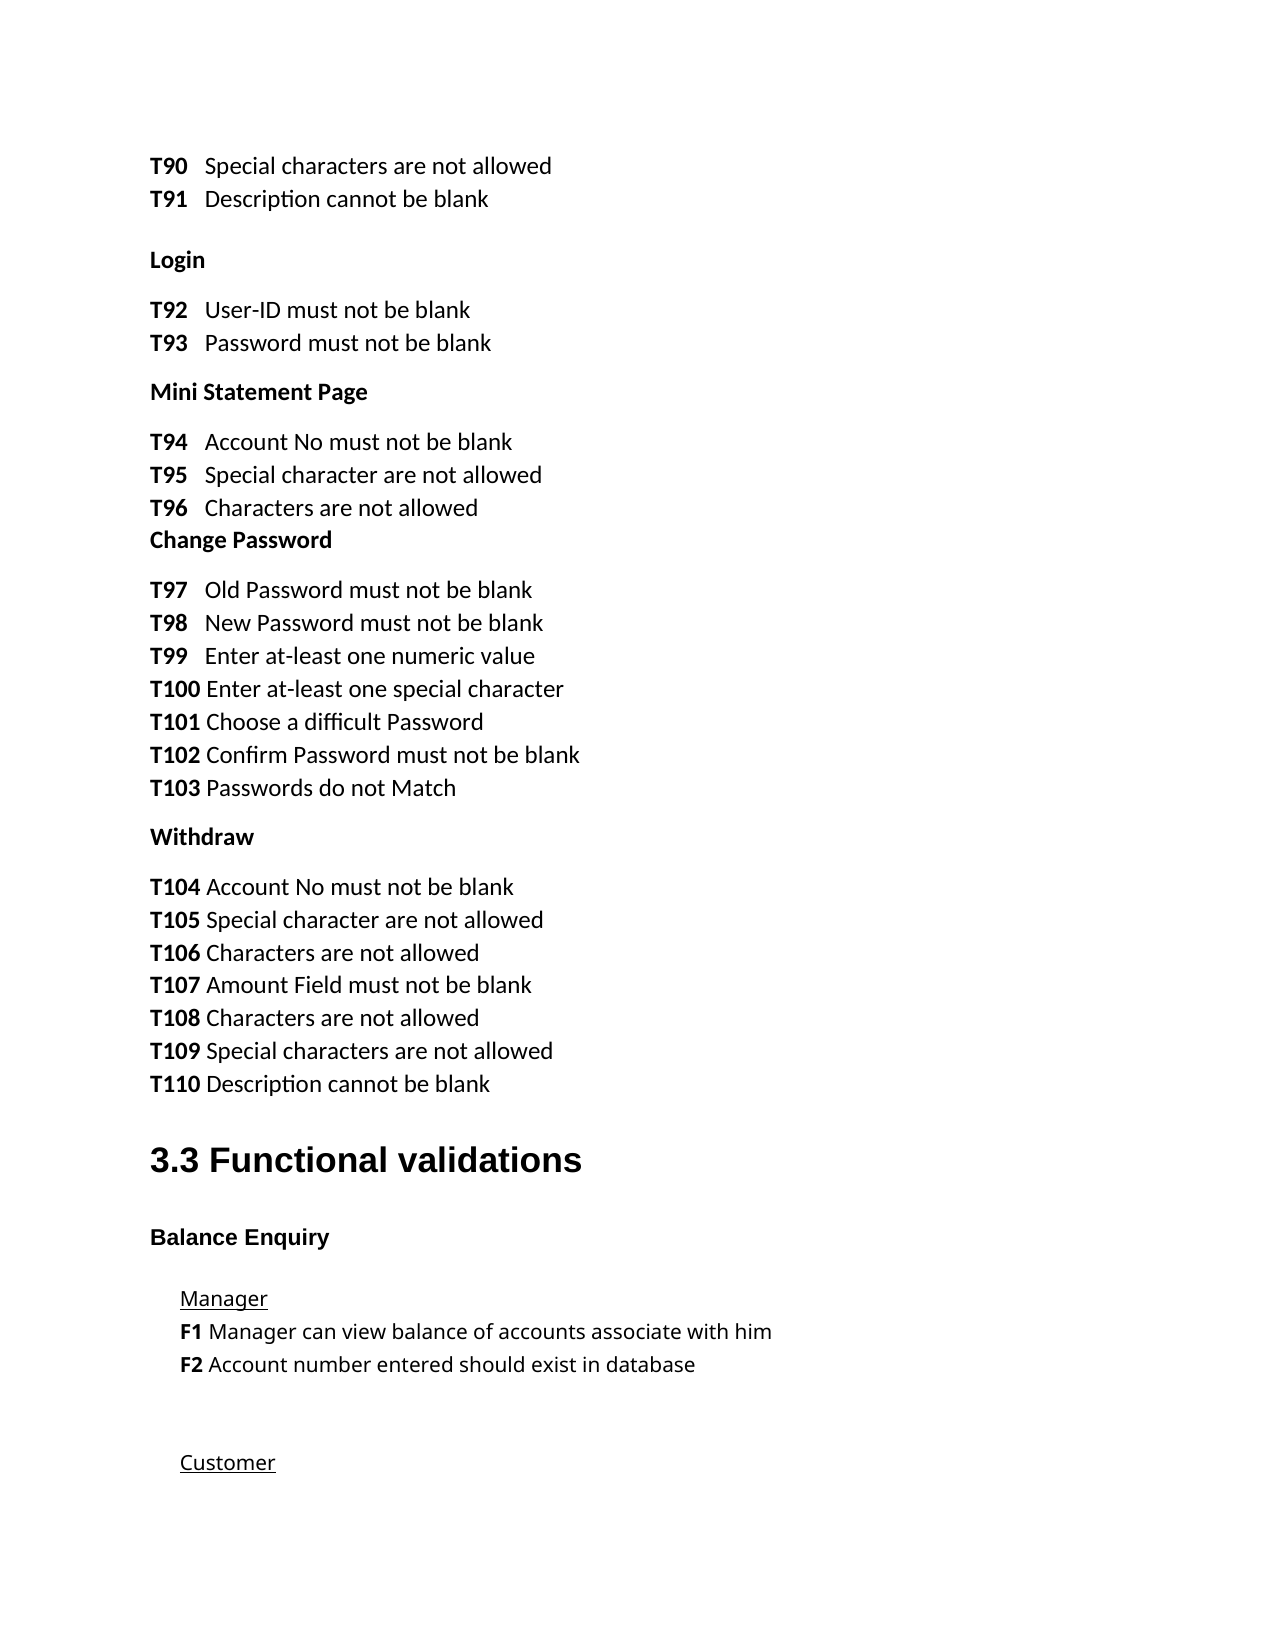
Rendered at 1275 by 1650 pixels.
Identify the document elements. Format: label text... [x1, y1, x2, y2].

text T92 User-ID must not be blank [150, 294, 1125, 324]
text T91 Description cannot be blank [150, 183, 1125, 213]
text T103 Passwords do not Match [150, 772, 1125, 802]
text Customer [150, 1448, 1125, 1476]
text T108 Characters are not allowed [150, 1003, 1125, 1033]
text T98 New Password must not be blank [150, 607, 1125, 638]
text T106 Characters are not allowed [150, 937, 1125, 967]
text T110 Description cannot be blank [150, 1068, 1125, 1099]
subtitle 3.3 Functional validations [150, 1139, 1125, 1179]
text T97 Old Password must not be blank [150, 574, 1125, 605]
text T100 Enter at-least one special character [150, 673, 1125, 703]
text T90 Special characters are not allowed [150, 150, 1125, 181]
text Login [150, 244, 1125, 275]
text T109 Special characters are not allowed [150, 1036, 1125, 1066]
text Withdraw [150, 821, 1125, 852]
text T107 Amount Field must not be blank [150, 970, 1125, 1000]
text T105 Special character are not allowed [150, 904, 1125, 934]
text T101 Choose a difficult Password [150, 706, 1125, 736]
text T93 Password must not be blank [150, 327, 1125, 357]
text Manager [150, 1284, 1125, 1313]
text T94 Account No must not be blank [150, 426, 1125, 456]
text T104 Account No must not be blank [150, 871, 1125, 901]
text Balance Enquiry [150, 1224, 1125, 1251]
text F2 Account number entered should exist in database [150, 1350, 1125, 1378]
text Change Password [150, 525, 1125, 555]
text F1 Manager can view balance of accounts associate with him [150, 1317, 1125, 1346]
text T96 Characters are not allowed [150, 492, 1125, 522]
text T99 Enter at-least one numeric value [150, 640, 1125, 671]
text T95 Special character are not allowed [150, 459, 1125, 489]
text T102 Confirm Password must not be blank [150, 739, 1125, 769]
text Mini Statement Page [150, 376, 1125, 407]
